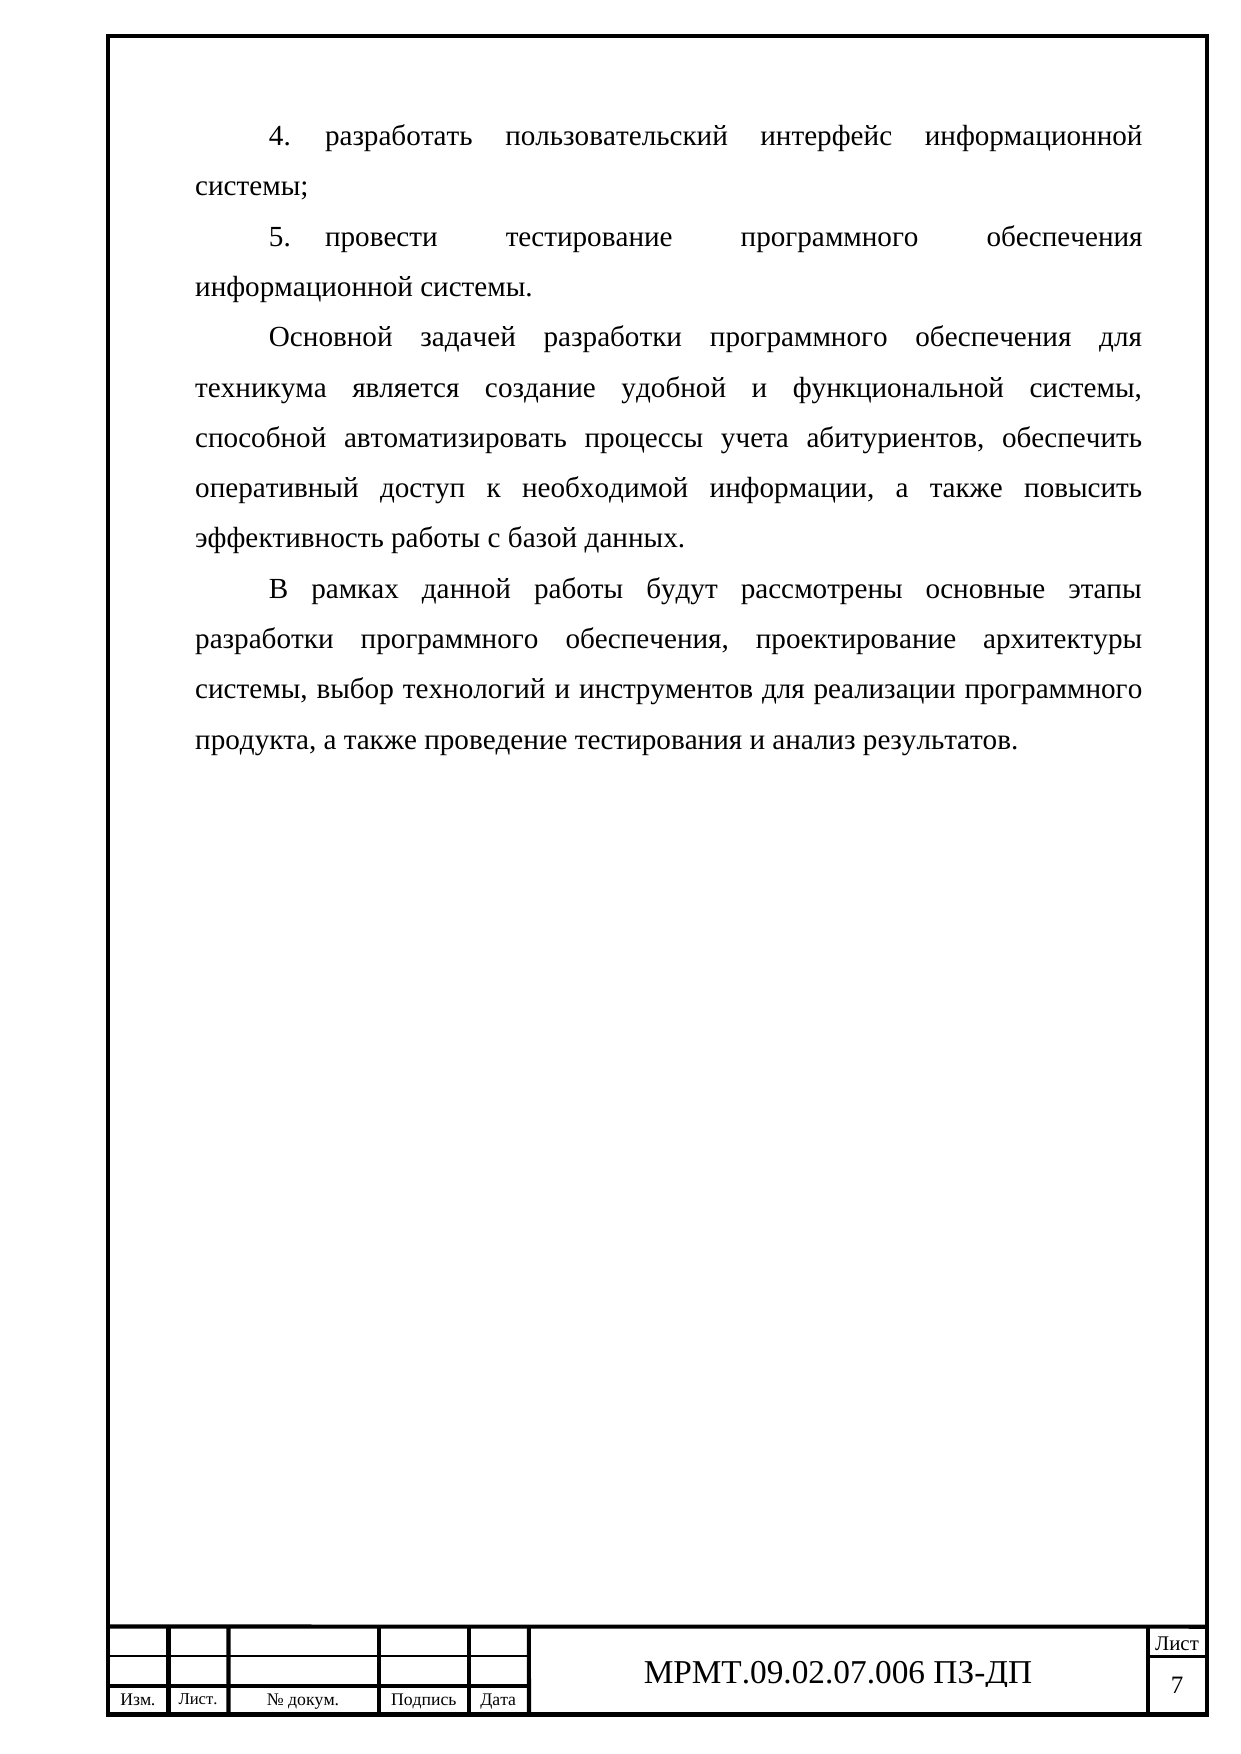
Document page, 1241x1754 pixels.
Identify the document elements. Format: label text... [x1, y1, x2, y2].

list разработать пользовательский интерфейс информационной системы; [195, 118, 1143, 202]
text В рамках данной работы будут рассмотрены основные этапы разработки программного обеспечения, проектирование архитектуры системы, выбор технологий и инструментов для реализации программного продукта, а также проведение тестирования и анализ результатов. [195, 571, 1143, 755]
list провести тестирование программного обеспечения информационной системы. [195, 219, 1143, 303]
text Основной задачей разработки программного обеспечения для техникума является создание удобной и функциональной системы, способной автоматизировать процессы учета абитуриентов, обеспечить оперативный доступ к необходимой информации, а также повысить эффективность работы с базой данных. [195, 319, 1143, 554]
